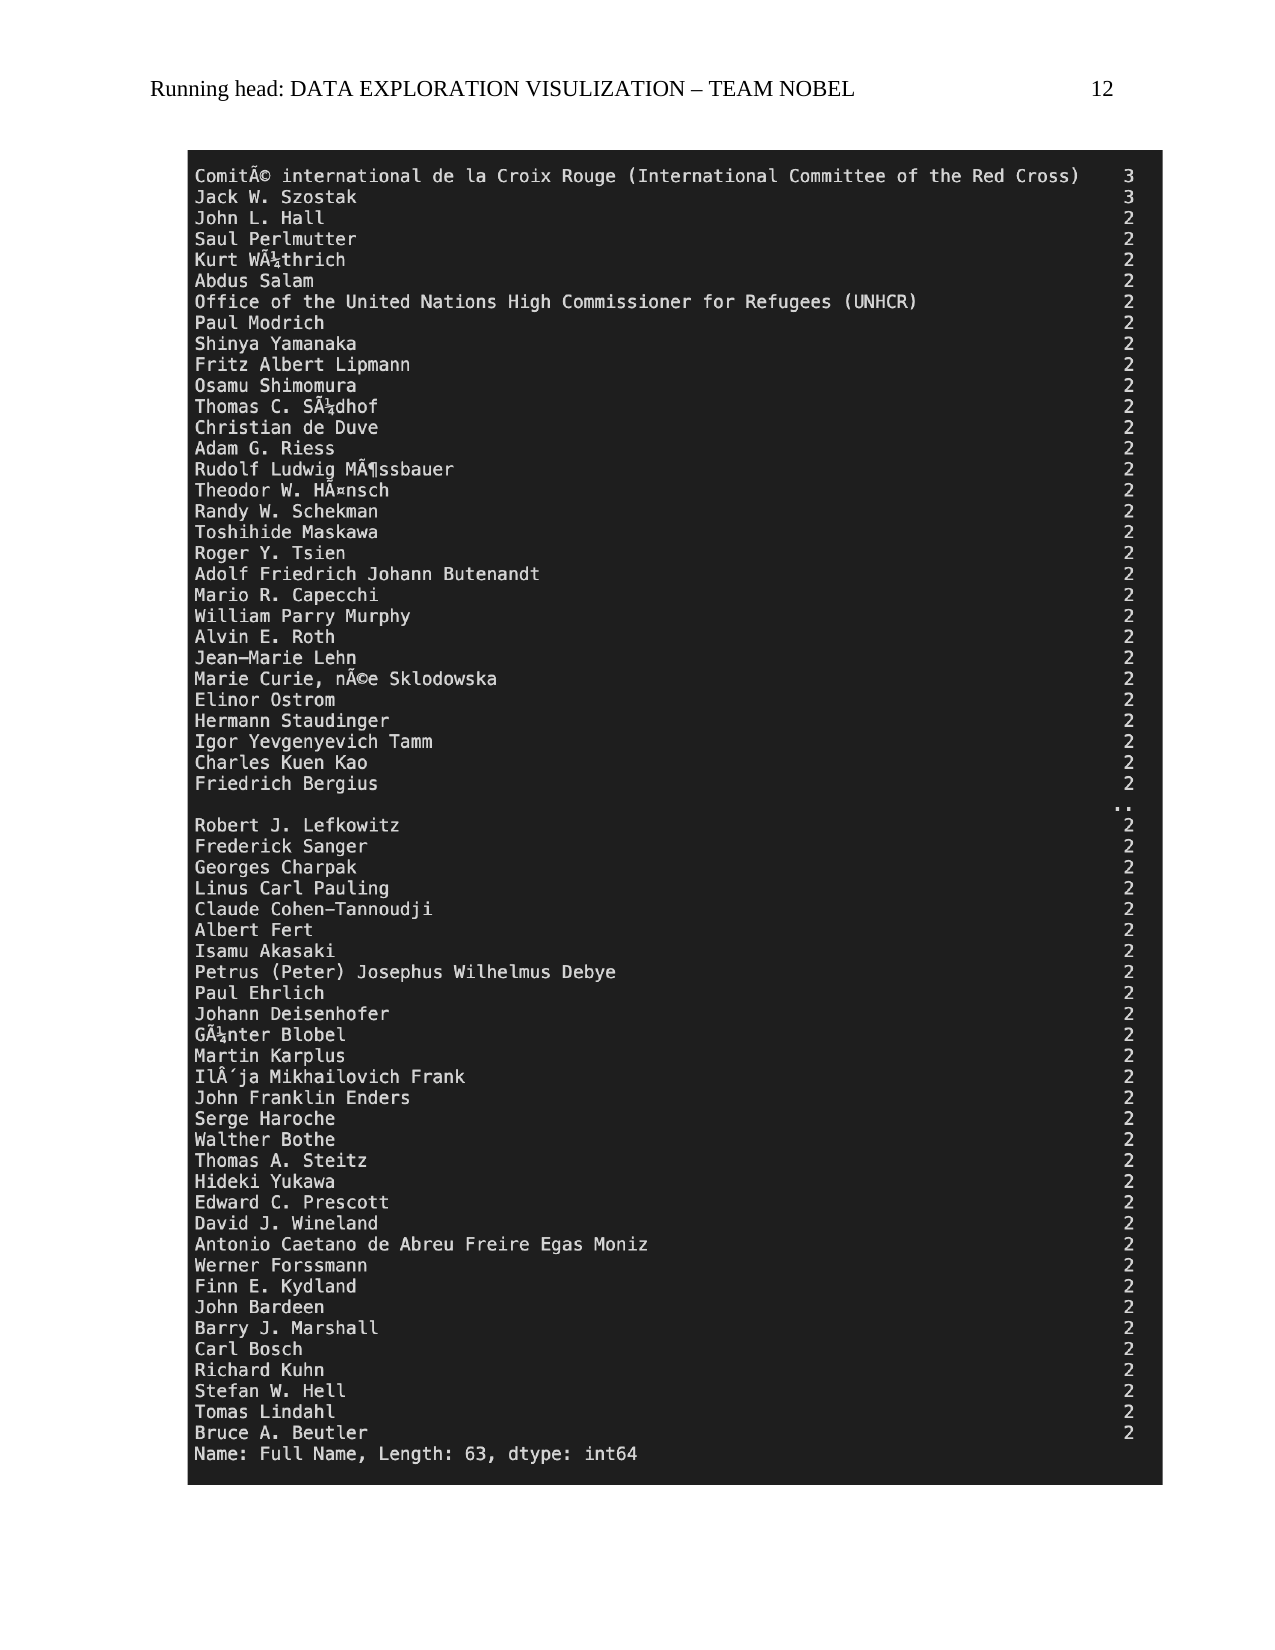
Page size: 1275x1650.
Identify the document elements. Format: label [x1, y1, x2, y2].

picture [187, 150, 1163, 1485]
